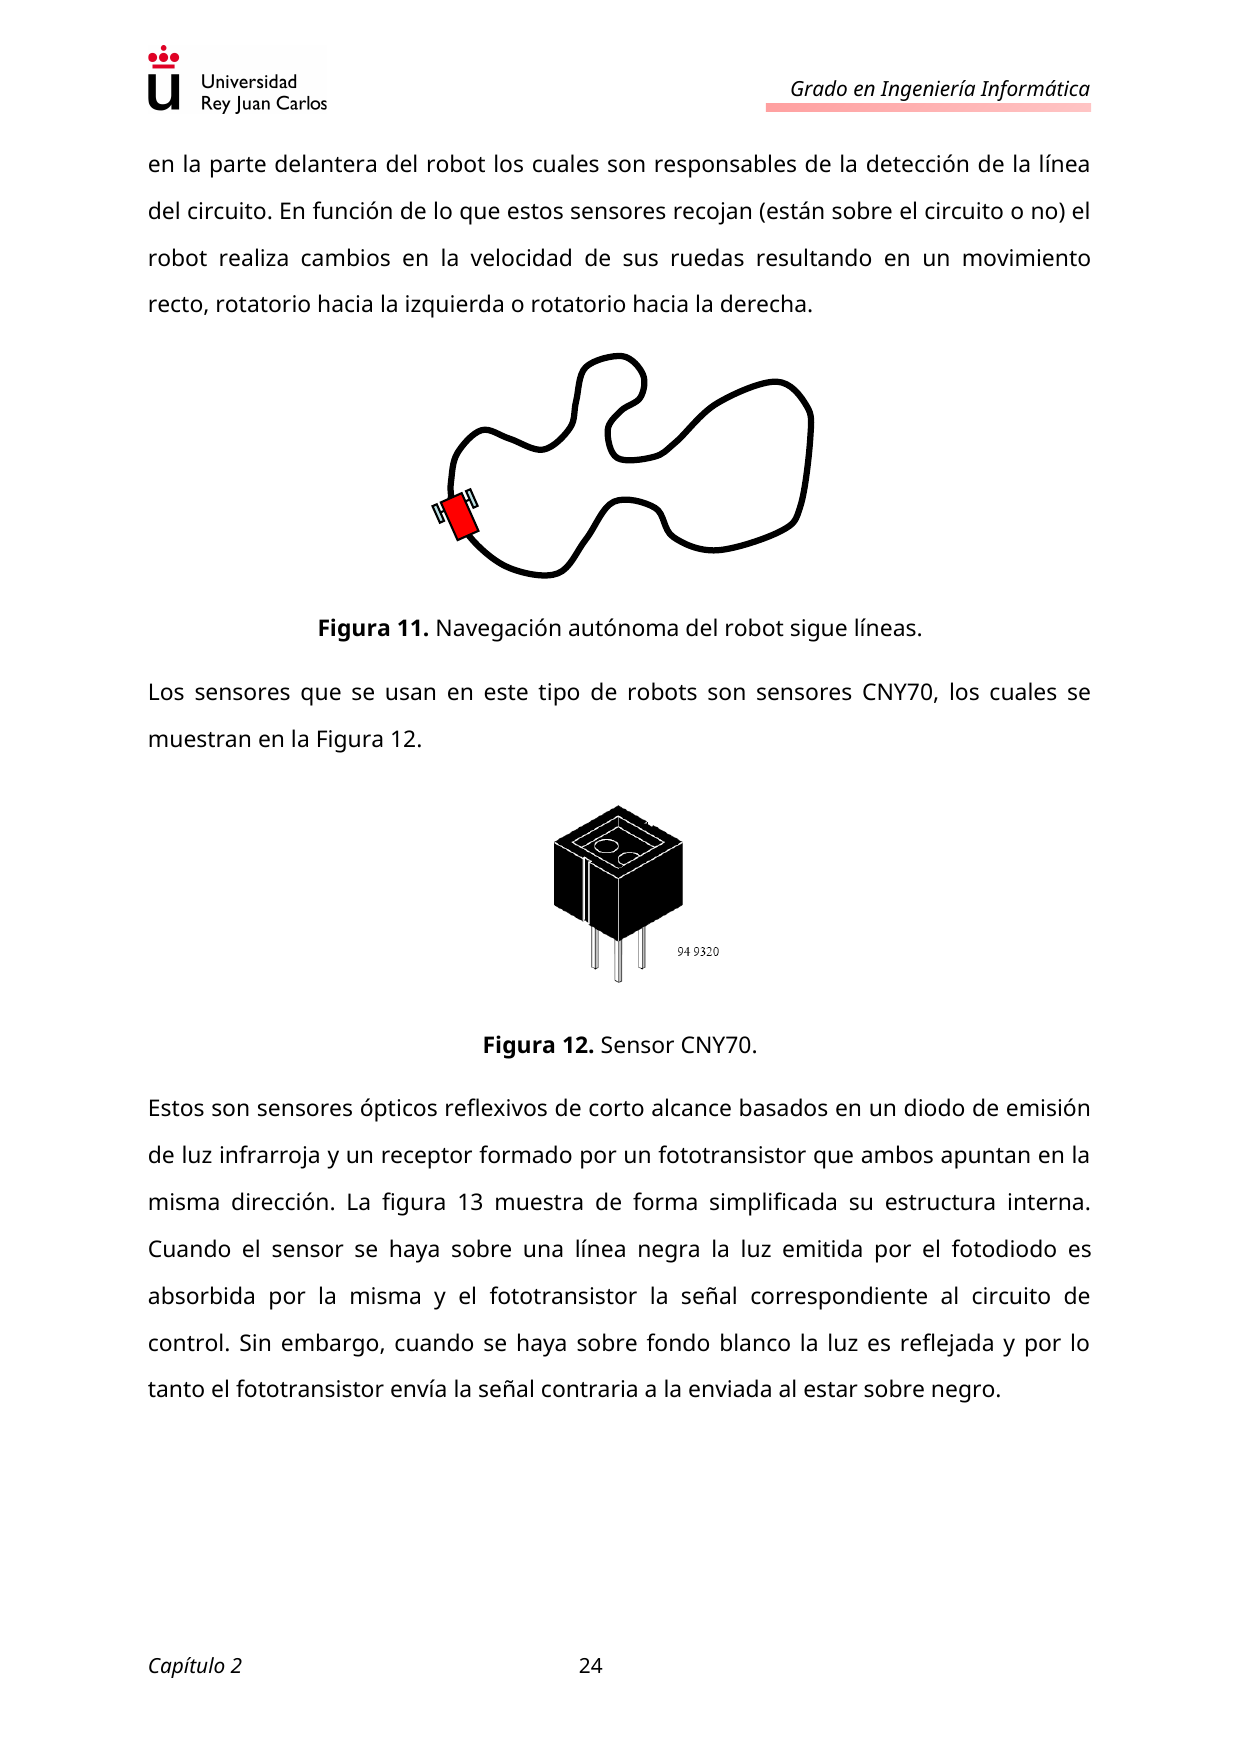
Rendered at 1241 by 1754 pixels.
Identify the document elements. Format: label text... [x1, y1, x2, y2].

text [148, 148, 1092, 319]
picture [148, 45, 327, 114]
text Figura 11. [148, 612, 1092, 643]
text Los sensores que se usan en este tipo de robots son sensores CNY70, los cuales se muestran en la Figura 12. [148, 676, 1092, 754]
text Figura 12. Sensor CNY70. [148, 1029, 1092, 1060]
text Estos son sensores ópticos reflexivos de corto alcance basados en un diodo de emisión de luz infrarroja y un receptor formado por un fototransistor que ambos apuntan en la misma dirección. Cuando el sensor se haya sobre una línea negra la luz es absorbida y el fototransistor in embargo, cuando se haya sobre fondo blanco la luz es reflejada y por lo tanto el fototransistor envía la señal contraria a la enviada al estar sobre negro. [148, 1092, 1092, 1405]
